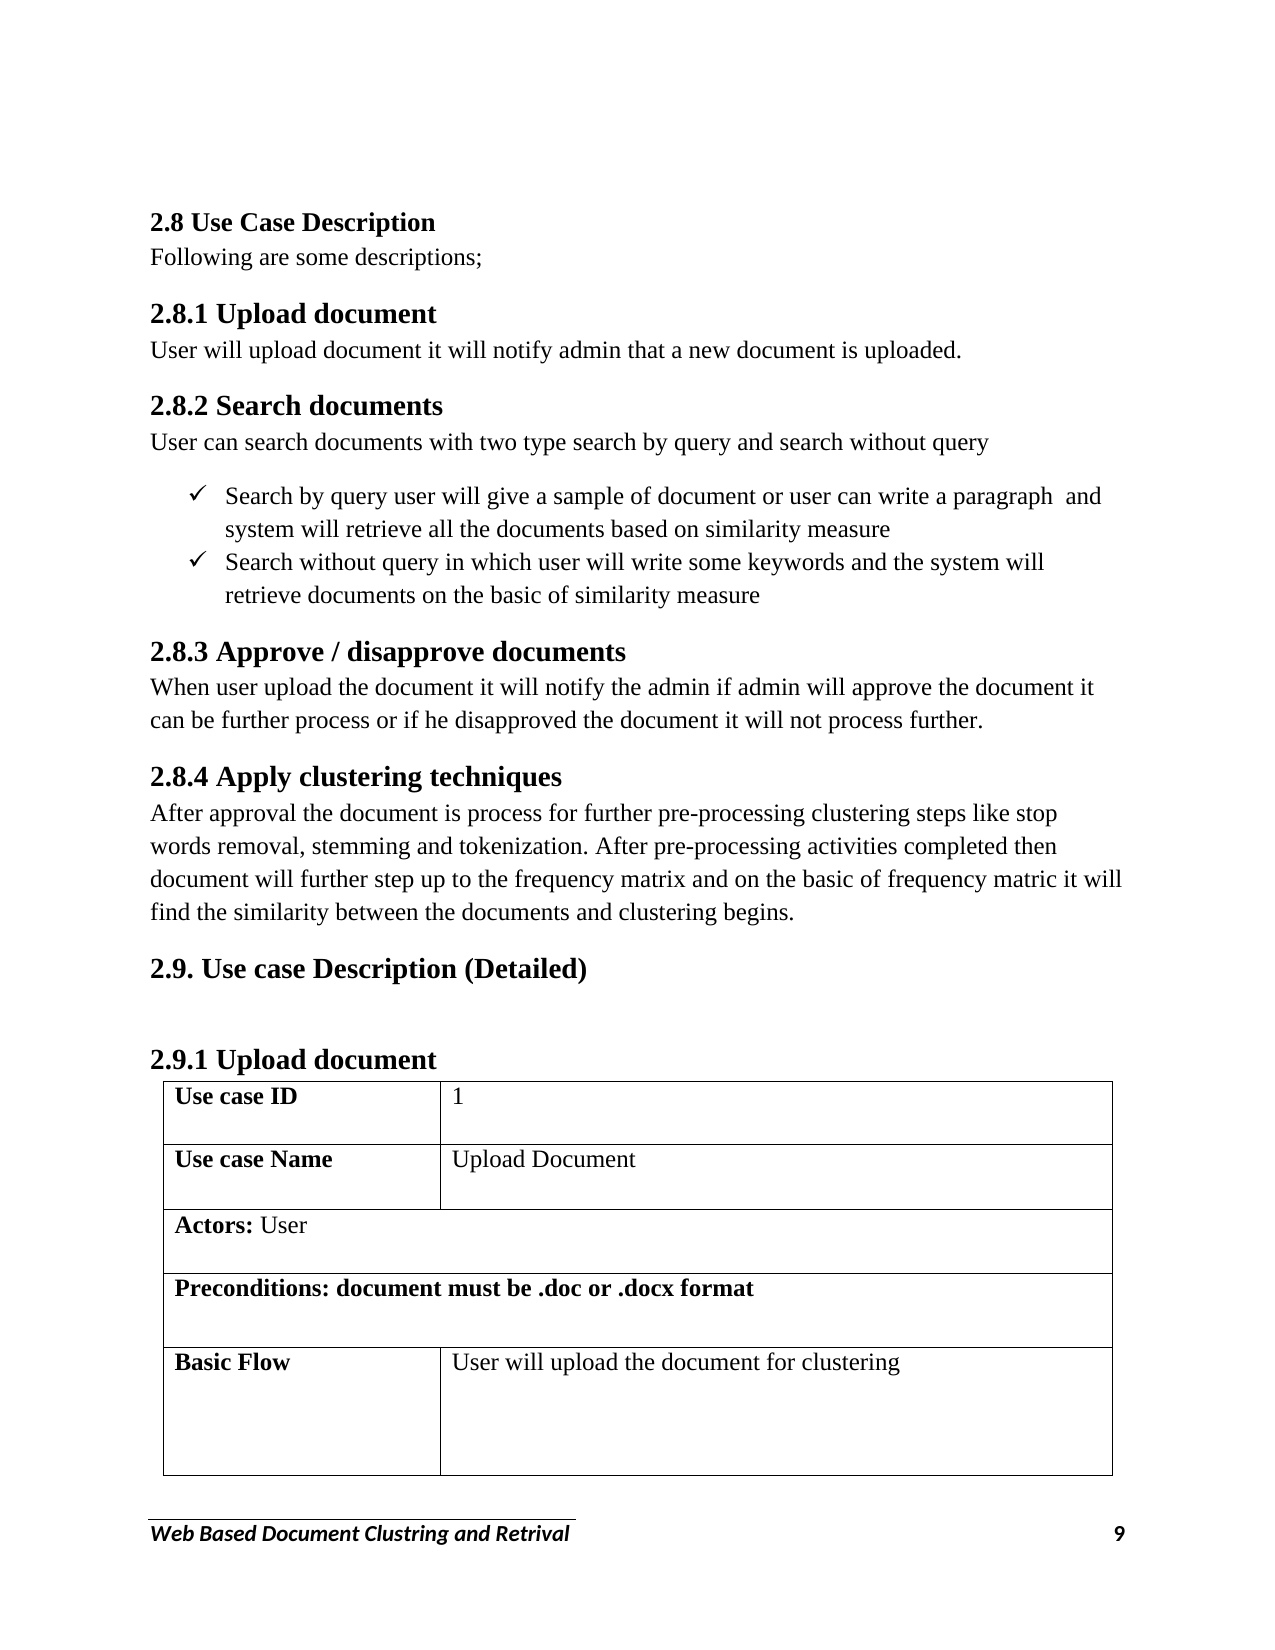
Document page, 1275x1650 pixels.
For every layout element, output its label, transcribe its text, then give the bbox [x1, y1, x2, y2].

subtitle 2.8 Use Case Description [150, 207, 1125, 238]
table_cell Preconditions: document must be .doc or .docx format [164, 1274, 1112, 1347]
subtitle 2.8.1 Upload document [150, 296, 1125, 330]
subtitle 2.9. Use case Description (Detailed) [150, 951, 1125, 984]
table_cell Actors: User [164, 1210, 1112, 1272]
table_header 1 [441, 1082, 1112, 1144]
text User will upload document it will notify admin that a new document is uploaded. [150, 335, 1125, 363]
text Following are some descriptions; [150, 242, 1125, 271]
text When user upload the document it will notify the admin if admin will approve the document it can be further process or if he disapproved the document it will not process further. [150, 672, 1125, 734]
text User can search documents with two type search by query and search without query [150, 427, 1125, 456]
table_header Use case ID [164, 1082, 440, 1144]
table_cell Use case Name [164, 1145, 440, 1209]
subtitle 2.9.1 Upload document [150, 1042, 1125, 1076]
list Search without query in which user will write some keywords and the system will retrieve documents on the basic of similarity measure [187, 547, 1125, 609]
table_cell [441, 1348, 1112, 1475]
table_cell Basic Flow [164, 1348, 440, 1475]
table_cell Upload Document [441, 1145, 1112, 1209]
text After approval the document is process for further pre-processing clustering steps like stop words removal, stemming and tokenization. After pre-processing activities completed then document will further step up to the frequency matrix and on the basic of frequency matric it will find the similarity between the documents and clustering begins. [150, 798, 1125, 926]
list Search by query user will give a sample of document or user can write a paragraph and system will retrieve all the documents based on similarity measure [187, 481, 1125, 543]
subtitle 2.8.2 Search documents [150, 388, 1125, 422]
subtitle 2.8.3 Approve / disapprove documents [150, 634, 1125, 667]
subtitle 2.8.4 Apply clustering techniques [150, 759, 1125, 793]
